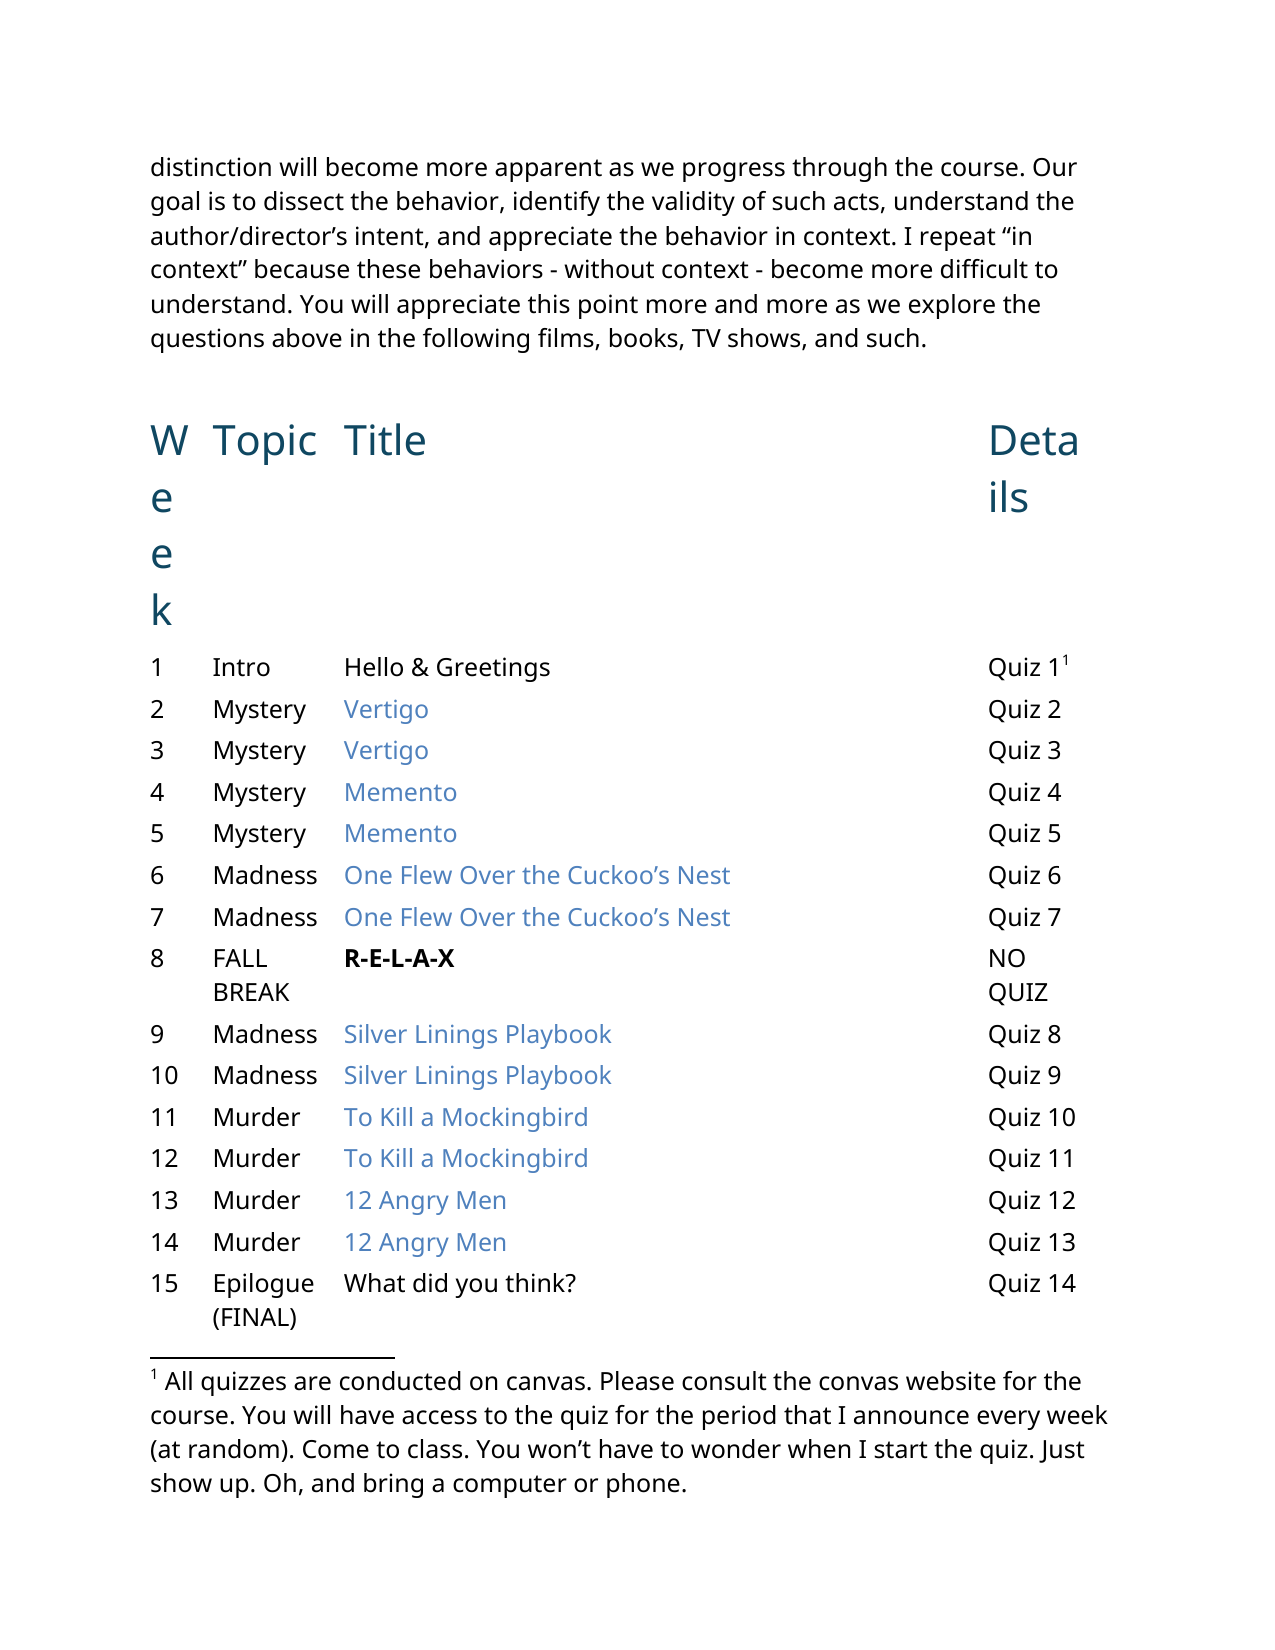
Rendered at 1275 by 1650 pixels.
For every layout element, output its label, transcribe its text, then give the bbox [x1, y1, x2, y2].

table_cell Quiz 8 [976, 1013, 1094, 1054]
table_cell Quiz 5 [976, 812, 1094, 854]
table_cell Hello & Greetings [333, 646, 976, 688]
table_cell Quiz 2 [976, 688, 1094, 729]
table_cell Quiz 11 [976, 1137, 1094, 1179]
table_cell Madness [201, 1054, 332, 1096]
table_cell Quiz 6 [976, 854, 1094, 895]
table_cell Quiz 12 [976, 1179, 1094, 1220]
table_cell To Kill a Mockingbird [333, 1096, 976, 1137]
table_cell Silver Linings Playbook [333, 1054, 976, 1096]
table_cell Quiz 10 [976, 1096, 1094, 1137]
table_cell Vertigo [333, 688, 976, 729]
table_cell Quiz 13 [976, 1220, 1094, 1262]
table_cell Mystery [201, 688, 332, 729]
table_header Topic [201, 373, 332, 646]
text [150, 150, 1125, 354]
table_header Details [976, 373, 1094, 646]
table_cell Quiz 4 [976, 771, 1094, 812]
table_cell Quiz 1 [976, 646, 1094, 688]
table_cell 9 [139, 1013, 201, 1054]
table_cell 11 [139, 1096, 201, 1137]
table_cell 5 [139, 812, 201, 854]
table_cell Madness [201, 895, 332, 937]
table_cell 12 Angry Men [333, 1220, 976, 1262]
table_cell Epilogue (FINAL) [201, 1262, 332, 1338]
table_cell Intro [201, 646, 332, 688]
table_cell Mystery [201, 729, 332, 771]
table_cell Memento [333, 812, 976, 854]
table_cell FALL BREAK [201, 937, 332, 1013]
table_cell Madness [201, 854, 332, 895]
table_cell 6 [139, 854, 201, 895]
table_cell What did you think? [333, 1262, 976, 1338]
table_cell Quiz 9 [976, 1054, 1094, 1096]
table_cell 3 [139, 729, 201, 771]
table_cell 15 [139, 1262, 201, 1338]
table_cell One Flew Over the Cuckoo’s Nest [333, 895, 976, 937]
table_cell R-E-L-A-X [333, 937, 976, 1013]
table_cell Memento [333, 771, 976, 812]
table_cell Murder [201, 1137, 332, 1179]
table_cell Quiz 7 [976, 895, 1094, 937]
table_cell 12 [139, 1137, 201, 1179]
table_header Title [333, 373, 976, 646]
table_cell Silver Linings Playbook [333, 1013, 976, 1054]
table_cell One Flew Over the Cuckoo’s Nest [333, 854, 976, 895]
table_cell 2 [139, 688, 201, 729]
table_cell Murder [201, 1096, 332, 1137]
table_cell Quiz 14 [976, 1262, 1094, 1338]
table_cell NO QUIZ [976, 937, 1094, 1013]
table_cell Murder [201, 1220, 332, 1262]
table_cell 8 [139, 937, 201, 1013]
table_header Week [139, 373, 201, 646]
table_cell 14 [139, 1220, 201, 1262]
table_cell Quiz 3 [976, 729, 1094, 771]
table_cell Mystery [201, 812, 332, 854]
table_cell Mystery [201, 771, 332, 812]
table_cell 10 [139, 1054, 201, 1096]
table_cell Madness [201, 1013, 332, 1054]
table_cell To Kill a Mockingbird [333, 1137, 976, 1179]
table_cell 12 Angry Men [333, 1179, 976, 1220]
table_cell Vertigo [333, 729, 976, 771]
table_cell 7 [139, 895, 201, 937]
table_cell 4 [139, 771, 201, 812]
table_cell 13 [139, 1179, 201, 1220]
table_cell 1 [139, 646, 201, 688]
table_cell Murder [201, 1179, 332, 1220]
